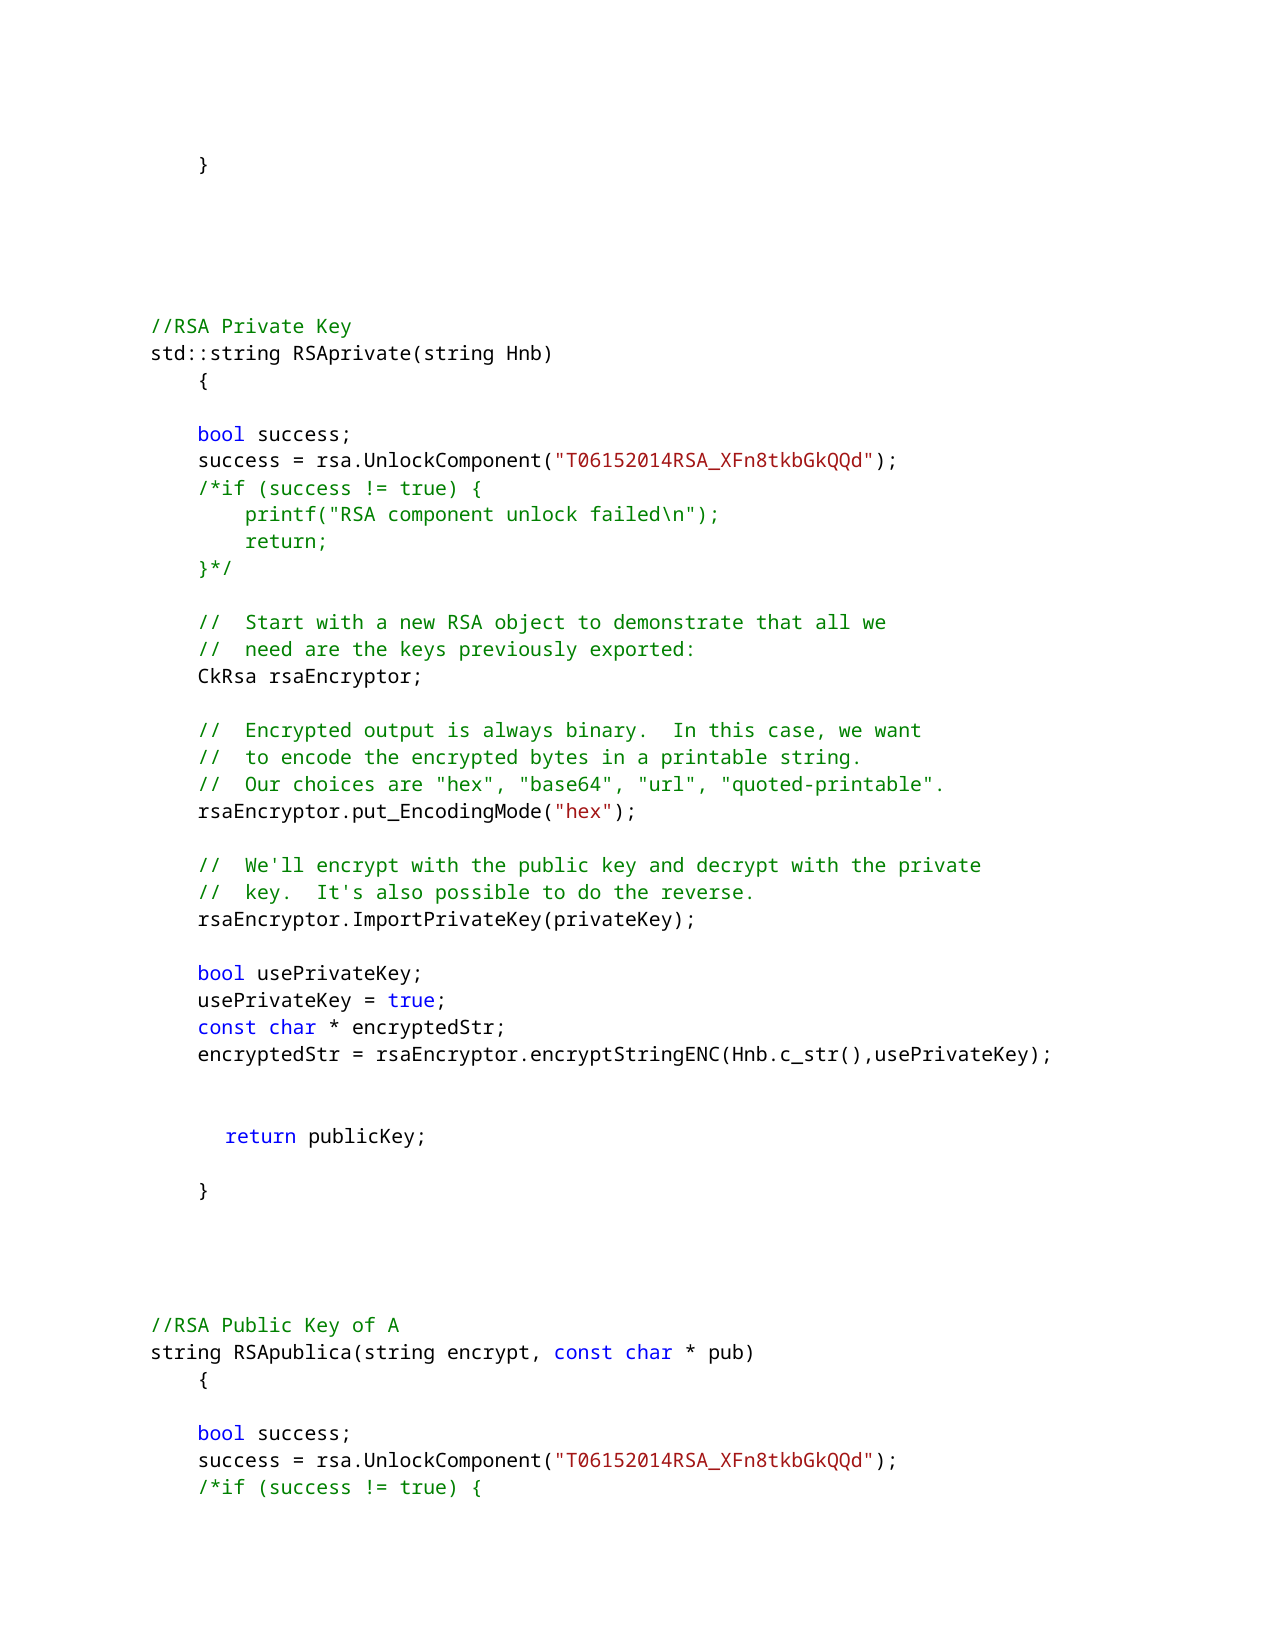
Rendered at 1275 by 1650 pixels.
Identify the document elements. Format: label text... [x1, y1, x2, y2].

text return publicKey; [150, 1122, 1125, 1149]
text std::string RSAprivate(string Hnb) [150, 339, 1125, 366]
text // Encrypted output is always binary. In this case, we want [150, 717, 1125, 743]
text } [150, 1176, 1125, 1203]
text //RSA Private Key [150, 312, 1125, 339]
text /*if (success != true) { [150, 1473, 1125, 1500]
text const char * encryptedStr; [150, 1013, 1125, 1040]
text printf("RSA component unlock failed\n"); [150, 501, 1125, 528]
text return; [150, 528, 1125, 555]
text // to encode the encrypted bytes in a printable string. [150, 743, 1125, 771]
text { [150, 1365, 1125, 1392]
text }*/ [150, 555, 1125, 582]
text string RSApublica(string encrypt, const char * pub) [150, 1338, 1125, 1365]
text // key. It's also possible to do the reverse. [150, 878, 1125, 905]
text // Start with a new RSA object to demonstrate that all we [150, 609, 1125, 636]
text bool usePrivateKey; [150, 959, 1125, 986]
text // We'll encrypt with the public key and decrypt with the private [150, 851, 1125, 878]
text /*if (success != true) { [150, 474, 1125, 501]
text // need are the keys previously exported: [150, 636, 1125, 663]
text bool success; [150, 420, 1125, 447]
text bool success; [150, 1419, 1125, 1446]
text { [150, 366, 1125, 393]
text usePrivateKey = true; [150, 986, 1125, 1013]
text success = rsa.UnlockComponent("T06152014RSA_XFn8tkbGkQQd"); [150, 447, 1125, 474]
text success = rsa.UnlockComponent("T06152014RSA_XFn8tkbGkQQd"); [150, 1446, 1125, 1473]
text // Our choices are "hex", "base64", "url", "quoted-printable". [150, 771, 1125, 797]
text rsaEncryptor.put_EncodingMode("hex"); [150, 797, 1125, 824]
text //RSA Public Key of A [150, 1311, 1125, 1338]
text rsaEncryptor.ImportPrivateKey(privateKey); [150, 905, 1125, 932]
text CkRsa rsaEncryptor; [150, 663, 1125, 689]
text } [150, 150, 1125, 177]
text encryptedStr = rsaEncryptor.encryptStringENC(Hnb.c_str(),usePrivateKey); [150, 1040, 1125, 1067]
